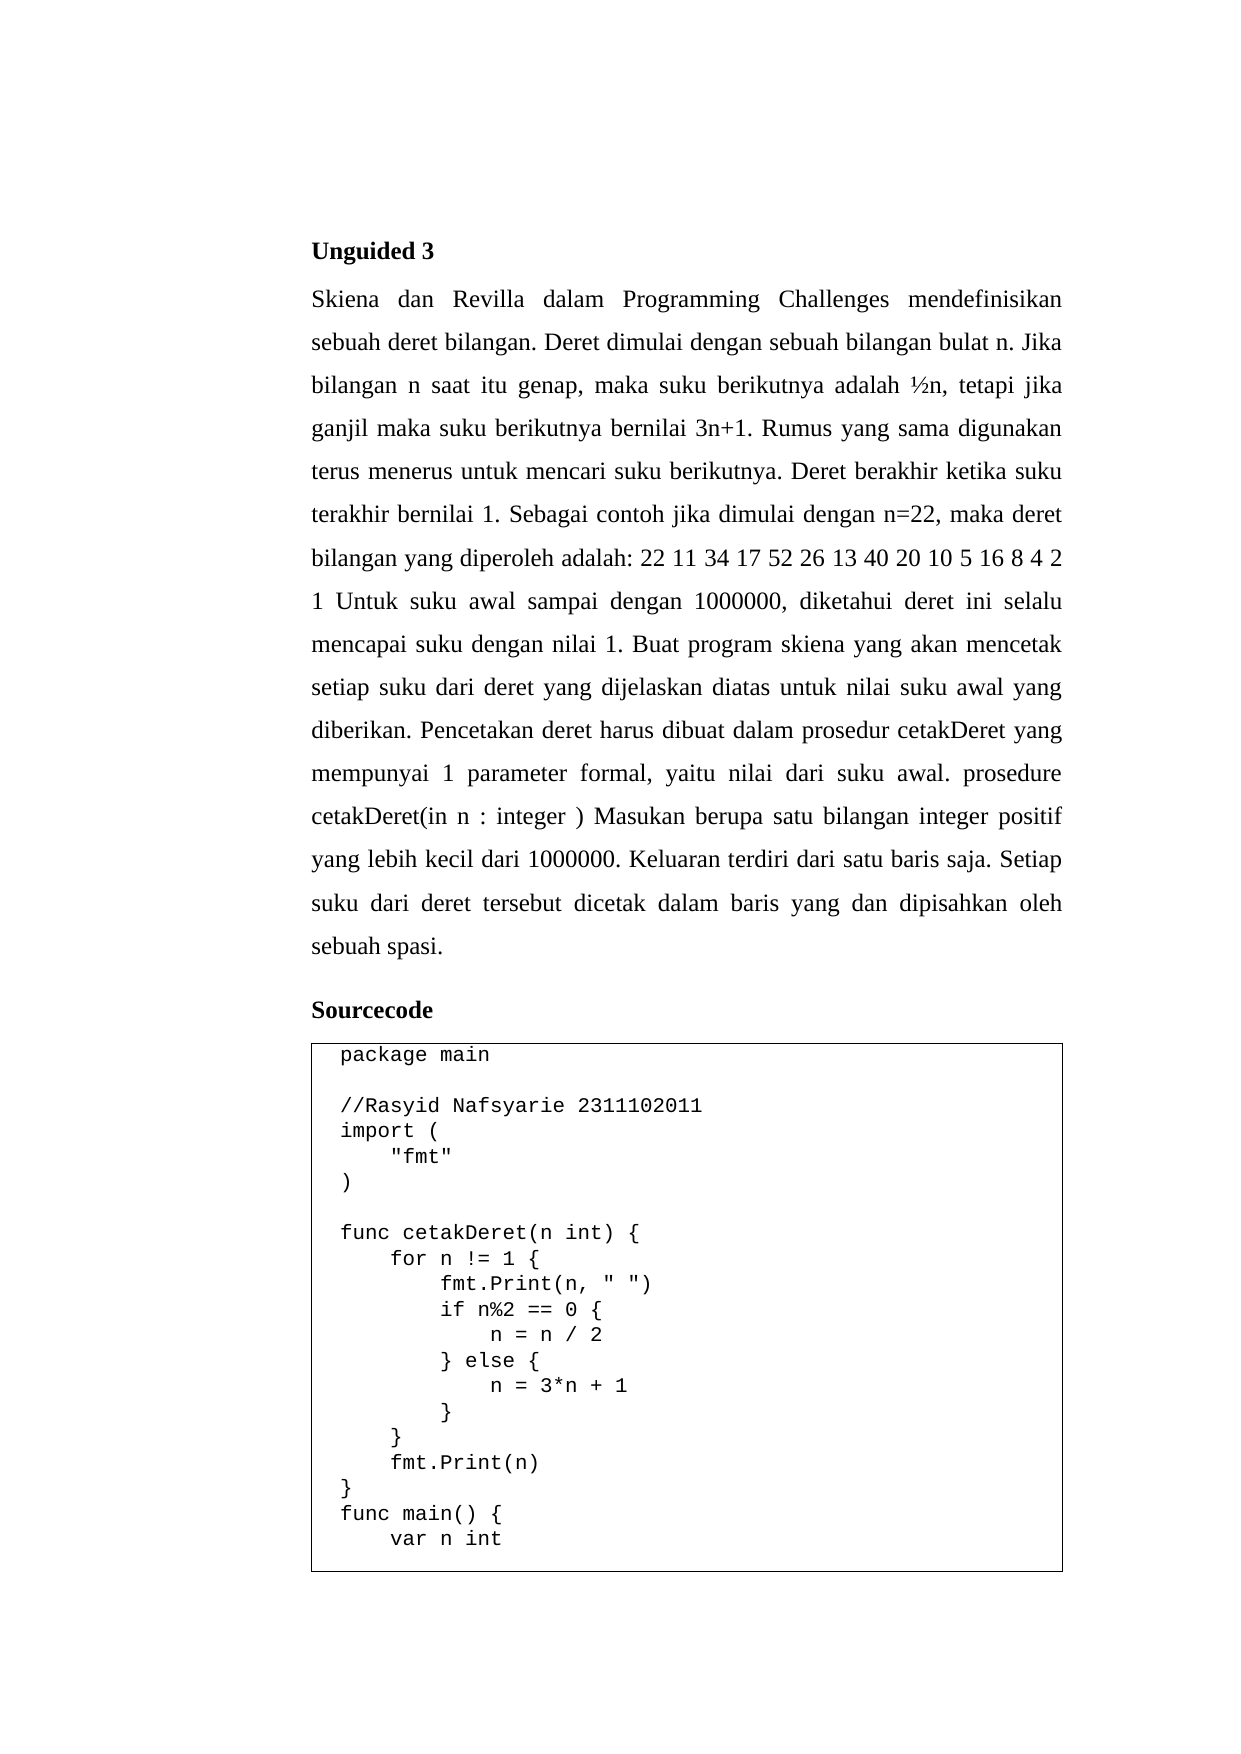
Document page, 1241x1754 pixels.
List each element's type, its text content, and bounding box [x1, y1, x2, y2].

text Skiena dan Revilla dalam Programming Challenges mendefinisikan sebuah deret bilangan. Deret dimulai dengan sebuah bilangan bulat n. Jika bilangan n saat itu genap, maka suku berikutnya adalah ½n, tetapi jika ganjil maka suku berikutnya bernilai 3n+1. Rumus yang sama digunakan terus menerus untuk mencari suku berikutnya. Deret berakhir ketika suku terakhir bernilai 1. Sebagai contoh jika dimulai dengan n=22, maka deret bilangan yang diperoleh adalah: 22 11 34 17 52 26 13 40 20 10 5 16 8 4 2 1 Untuk suku awal sampai dengan 1000000, diketahui deret ini selalu mencapai suku dengan nilai 1. Buat program skiena yang akan mencetak setiap suku dari deret yang dijelaskan diatas untuk nilai suku awal yang diberikan. Pencetakan deret harus dibuat dalam prosedur cetakDeret yang mempunyai 1 parameter formal, yaitu nilai dari suku awal. prosedure cetakDeret(in n : integer ) Masukan berupa satu bilangan integer positif yang lebih kecil dari 1000000. Keluaran terdiri dari satu baris saja. Setiap suku dari deret tersebut dicetak dalam baris yang dan dipisahkan oleh sebuah spasi. [311, 284, 1063, 959]
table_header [312, 1044, 1062, 1571]
list Unguided 3 [311, 236, 1063, 265]
list Sourcecode [311, 995, 1063, 1023]
